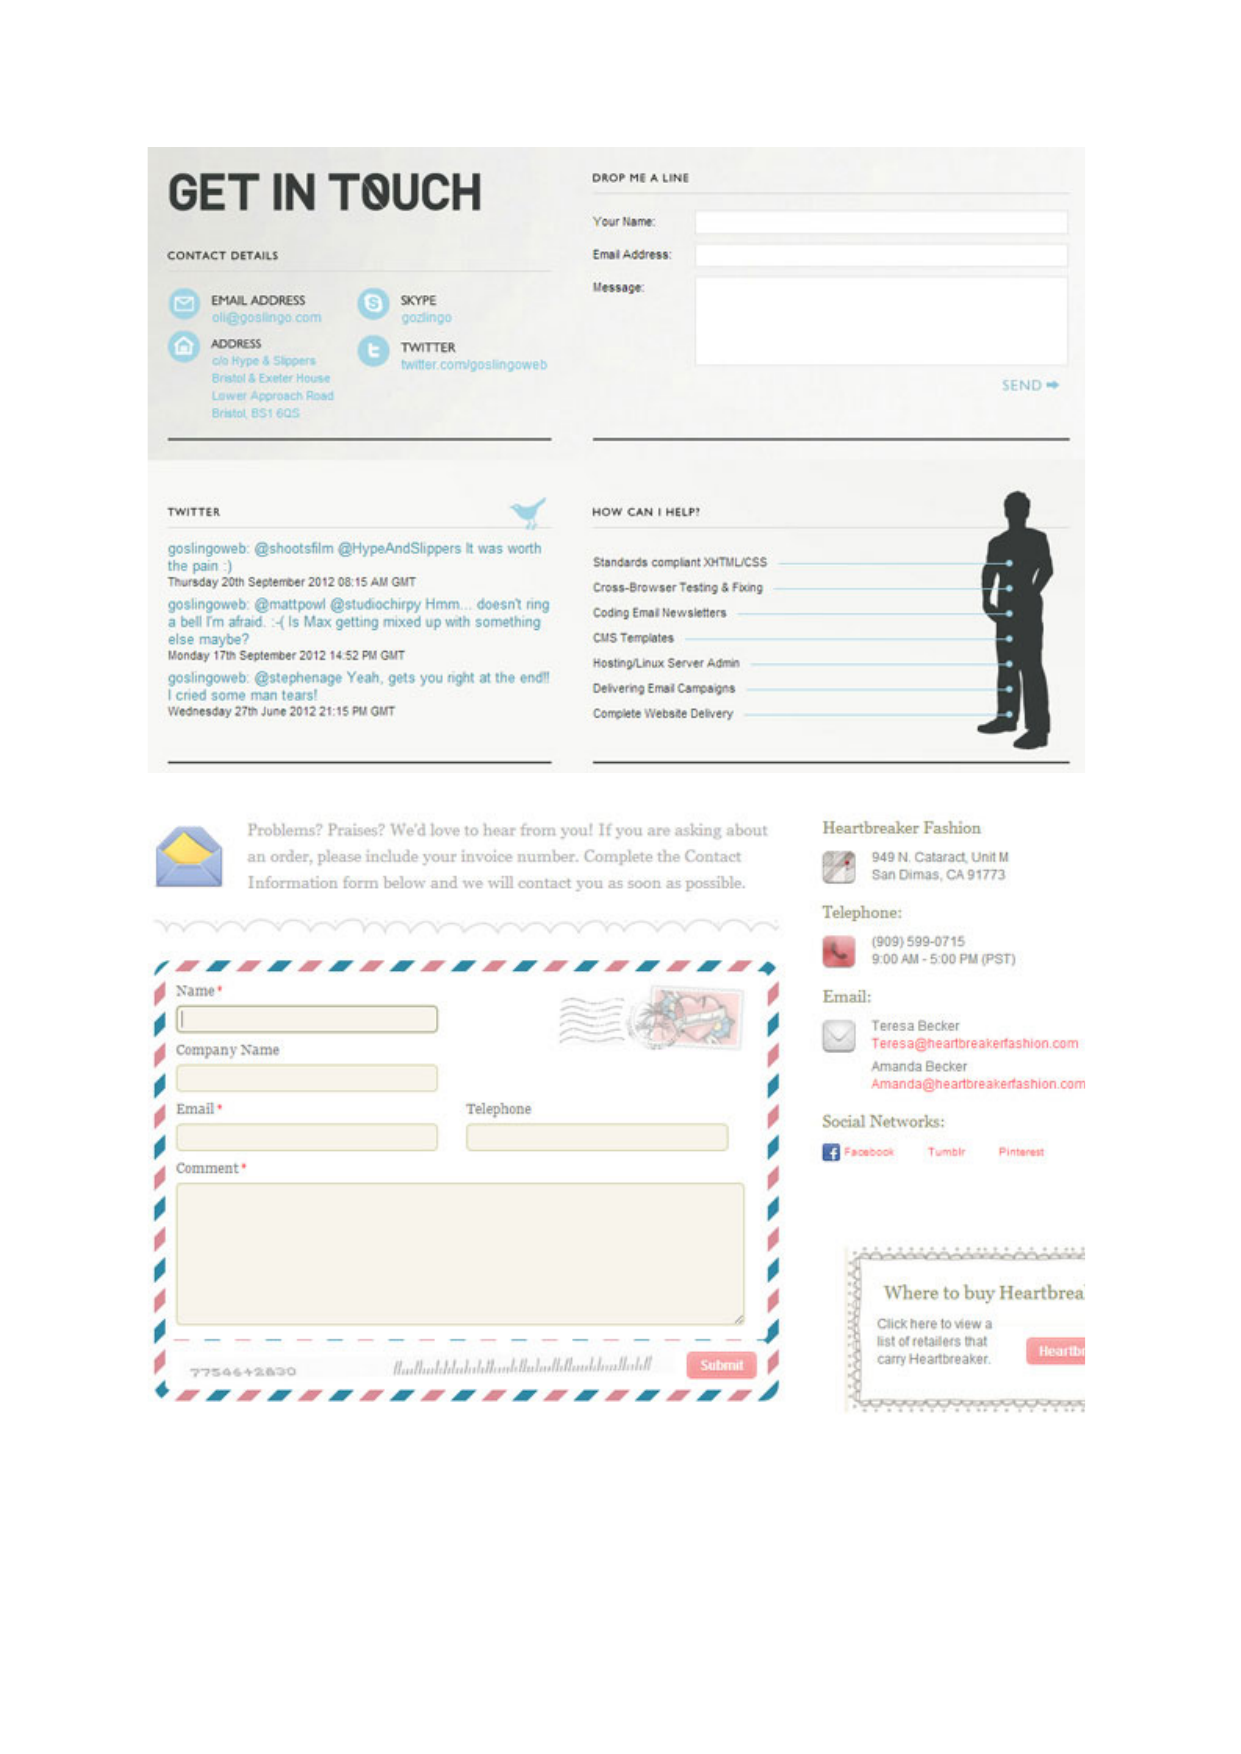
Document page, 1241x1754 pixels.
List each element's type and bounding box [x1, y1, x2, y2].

picture [147, 147, 1085, 773]
picture [147, 801, 1085, 1427]
